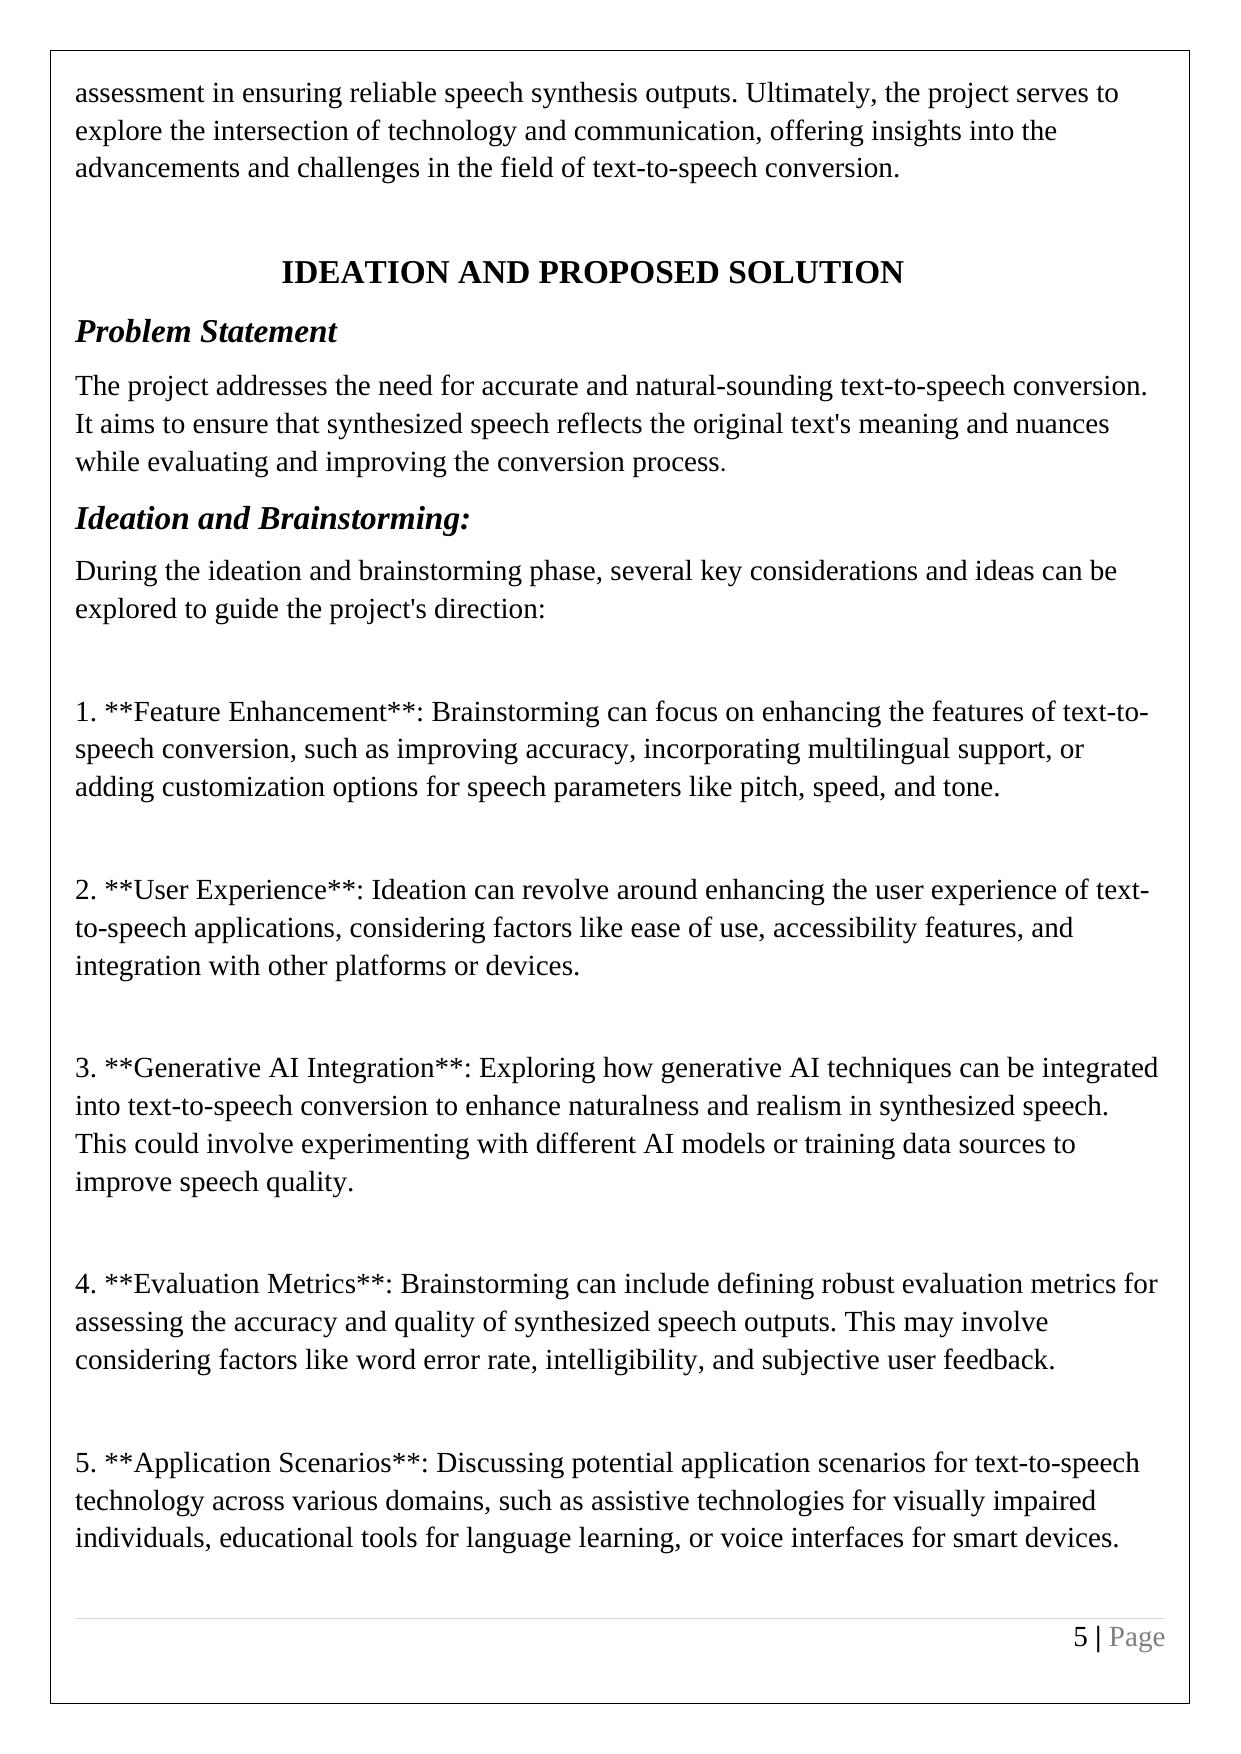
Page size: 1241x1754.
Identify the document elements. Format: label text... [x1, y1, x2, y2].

text Ideation and Brainstorming: [75, 498, 1165, 537]
text 1. **Feature Enhancement**: Brainstorming can focus on enhancing the features of text-to-speech conversion, such as improving accuracy, incorporating multilingual support, or adding customization options for speech parameters like pitch, speed, and tone. [75, 694, 1165, 803]
text IDEATION AND PROPOSED SOLUTION [75, 253, 1165, 291]
text 5. **Application Scenarios**: Discussing potential application scenarios for text-to-speech technology across various domains, such as assistive technologies for visually impaired individuals, educational tools for language learning, or voice interfaces for smart devices. [75, 1445, 1165, 1554]
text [75, 75, 1165, 184]
text Problem Statement [75, 311, 1165, 349]
text The project addresses the need for accurate and natural-sounding text-to-speech conversion. It aims to ensure that synthesized speech reflects the original text's meaning and nuances while evaluating and improving the conversion process. [75, 368, 1165, 477]
text During the ideation and brainstorming phase, several key considerations and ideas can be explored to guide the project's direction: [75, 553, 1165, 624]
text 4. **Evaluation Metrics**: Brainstorming can include defining robust evaluation metrics for assessing the accuracy and quality of synthesized speech outputs. This may involve considering factors like word error rate, intelligibility, and subjective user feedback. [75, 1267, 1165, 1376]
text 3. **Generative AI Integration**: Exploring how generative AI techniques can be integrated into text-to-speech conversion to enhance naturalness and realism in synthesized speech. This could involve experimenting with different AI models or training data sources to improve speech quality. [75, 1050, 1165, 1197]
text 2. **User Experience**: Ideation can revolve around enhancing the user experience of text-to-speech applications, considering factors like ease of use, accessibility features, and integration with other platforms or devices. [75, 872, 1165, 981]
